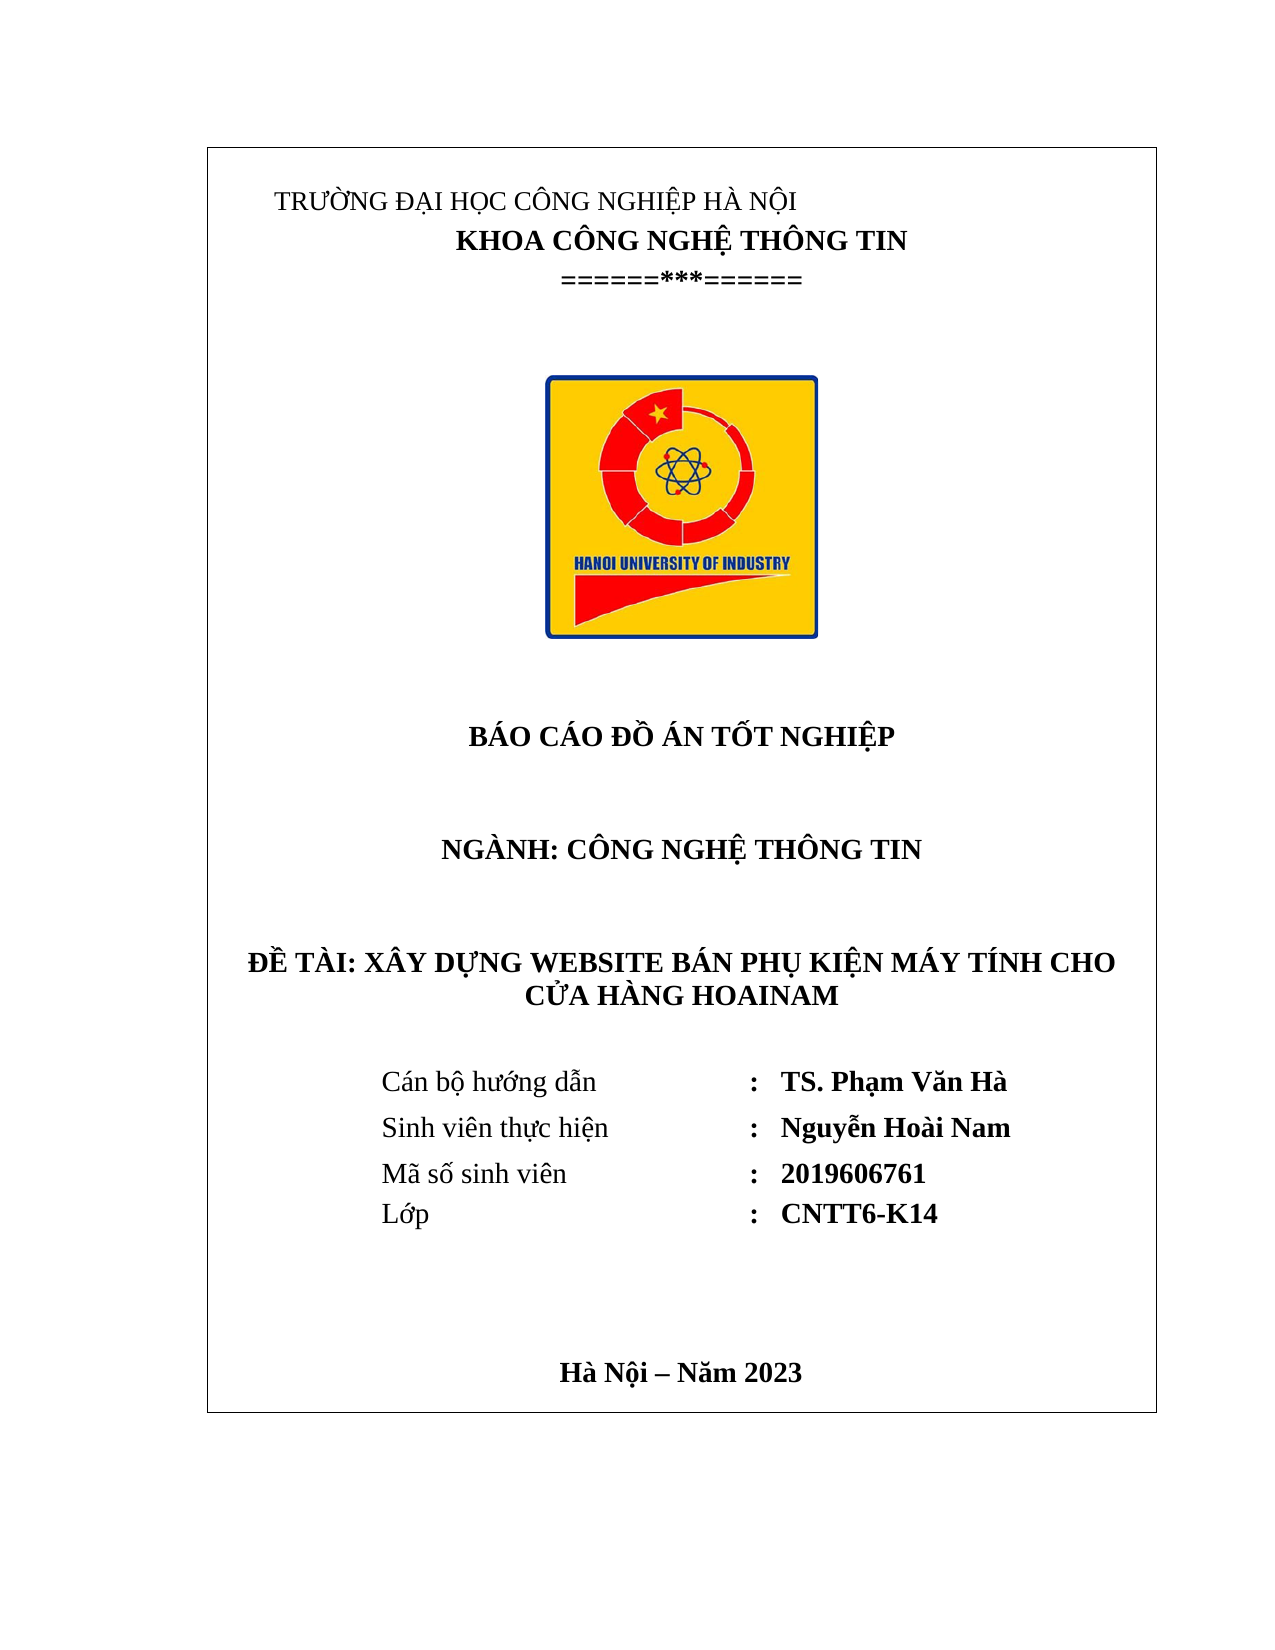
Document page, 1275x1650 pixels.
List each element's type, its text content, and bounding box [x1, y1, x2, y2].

picture [545, 375, 819, 639]
table_header TRƯỜNG ĐẠI HỌC CÔNG NGHIỆP HÀ NỘI KHOA CÔNG NGHỆ THÔNG TIN ======***====== BÁO CÁO ĐỒ ÁN TỐT NGHIỆP NGÀNH: CÔNG NGHỆ THÔNG TIN ĐỀ TÀI: XÂY DỰNG WEBSITE BÁN PHỤ KIỆN MÁY TÍNH CHO CỬA HÀNG HOAINAM Hà Nội – Năm 2023 [208, 148, 1156, 1412]
